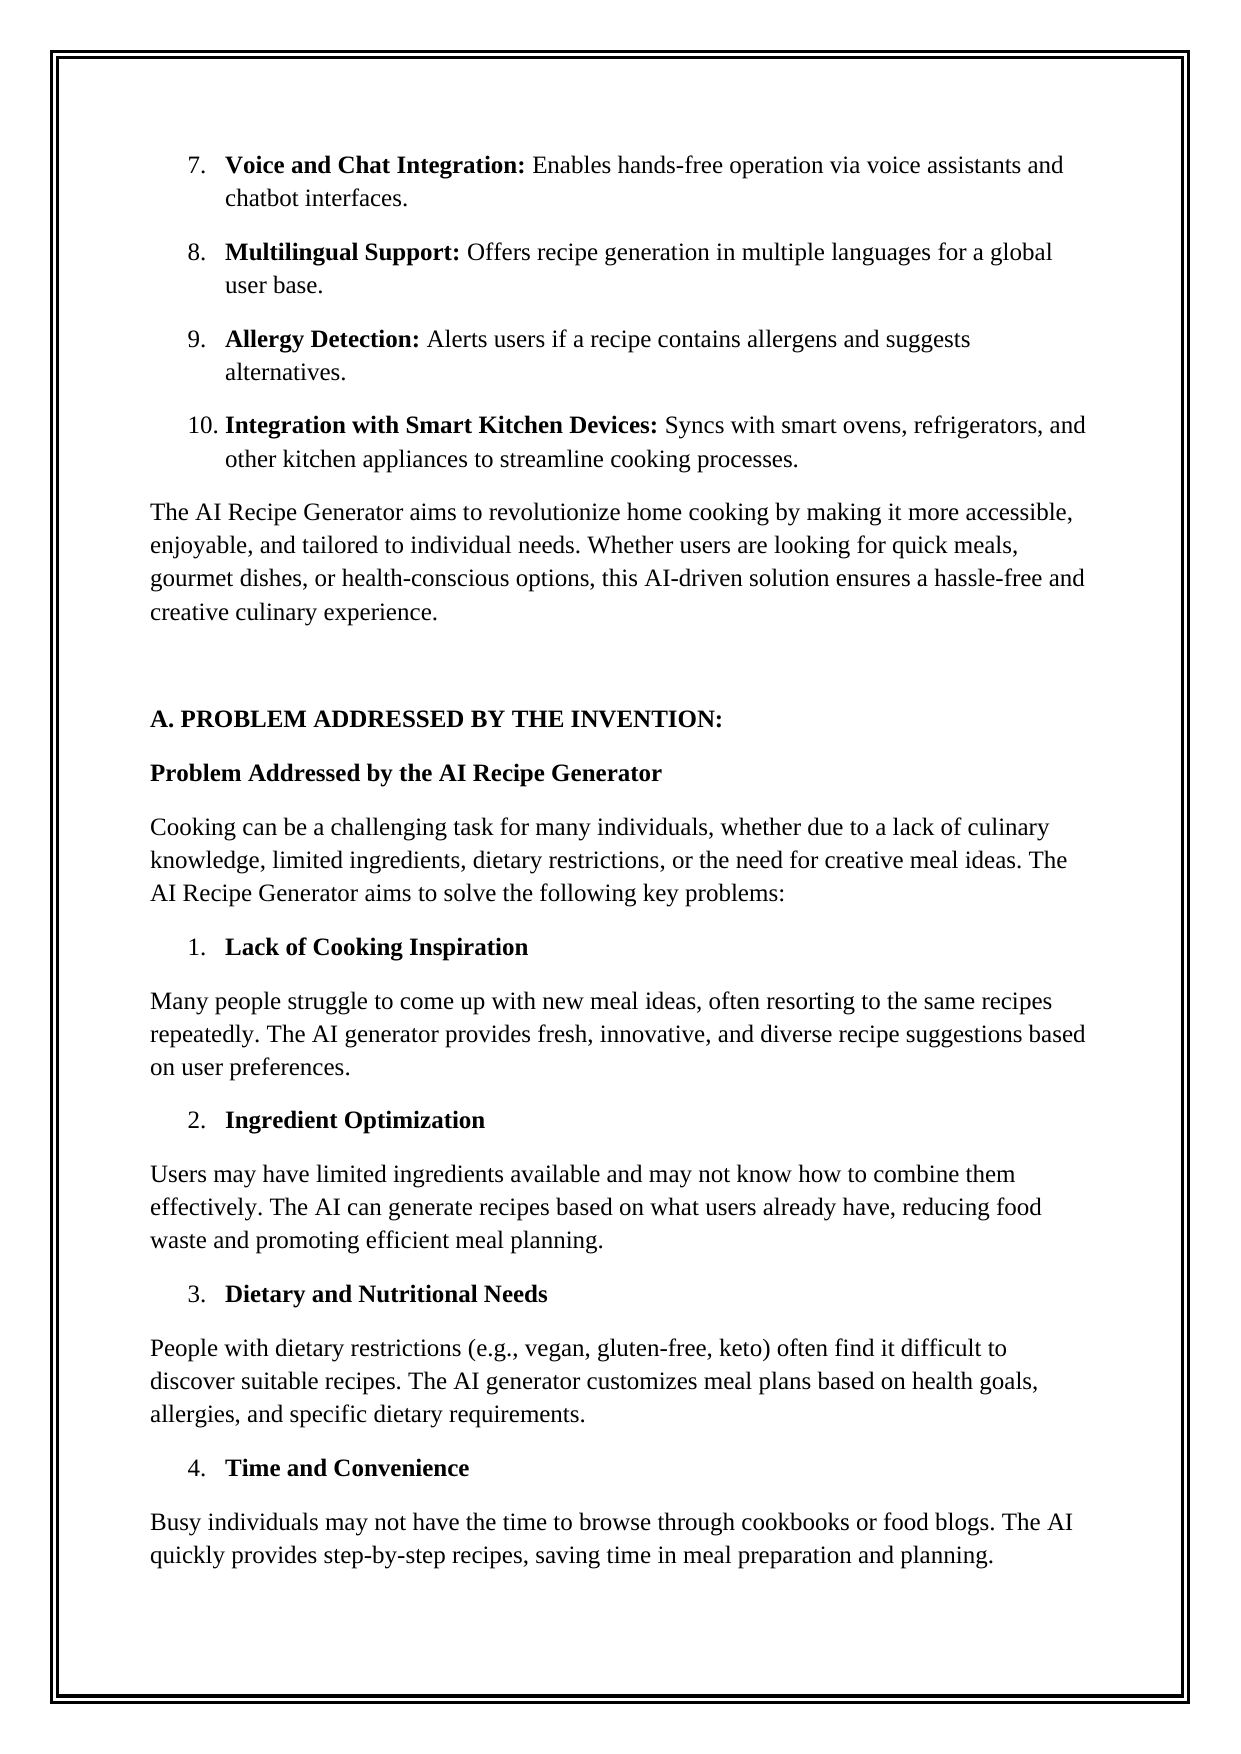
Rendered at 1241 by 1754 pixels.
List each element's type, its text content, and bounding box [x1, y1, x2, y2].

list Lack of Cooking Inspiration [187, 932, 1090, 961]
text People with dietary restrictions (e.g., vegan, gluten-free, keto) often find it difficult to discover suitable recipes. The AI generator customizes meal plans based on health goals, allergies, and specific dietary requirements. [150, 1333, 1090, 1428]
list Dietary and Nutritional Needs [187, 1279, 1090, 1308]
list Multilingual Support: Offers recipe generation in multiple languages for a global user base. [187, 237, 1090, 299]
text Many people struggle to come up with new meal ideas, often resorting to the same recipes repeatedly. The AI generator provides fresh, innovative, and diverse recipe suggestions based on user preferences. [150, 986, 1090, 1081]
list Ingredient Optimization [187, 1106, 1090, 1134]
list Voice and Chat Integration: Enables hands-free operation via voice assistants and chatbot interfaces. [187, 150, 1090, 212]
text A. PROBLEM ADDRESSED BY THE INVENTION: [150, 704, 1090, 733]
list Allergy Detection: Alerts users if a recipe contains allergens and suggests alternatives. [187, 324, 1090, 386]
text The AI Recipe Generator aims to revolutionize home cooking by making it more accessible, enjoyable, and tailored to individual needs. Whether users are looking for quick meals, gourmet dishes, or health-conscious options, this AI-driven solution ensures a hassle-free and creative culinary experience. [150, 497, 1090, 625]
text Problem Addressed by the AI Recipe Generator [150, 758, 1090, 787]
text Cooking can be a challenging task for many individuals, whether due to a lack of culinary knowledge, limited ingredients, dietary restrictions, or the need for creative meal ideas. The AI Recipe Generator aims to solve the following key problems: [150, 812, 1090, 907]
list Time and Convenience [187, 1453, 1090, 1482]
text Users may have limited ingredients available and may not know how to combine them effectively. The AI can generate recipes based on what users already have, reducing food waste and promoting efficient meal planning. [150, 1159, 1090, 1254]
list Integration with Smart Kitchen Devices: Syncs with smart ovens, refrigerators, and other kitchen appliances to streamline cooking processes. [187, 411, 1090, 472]
text Busy individuals may not have the time to browse through cookbooks or food blogs. The AI quickly provides step-by-step recipes, saving time in meal preparation and planning. [150, 1507, 1090, 1569]
